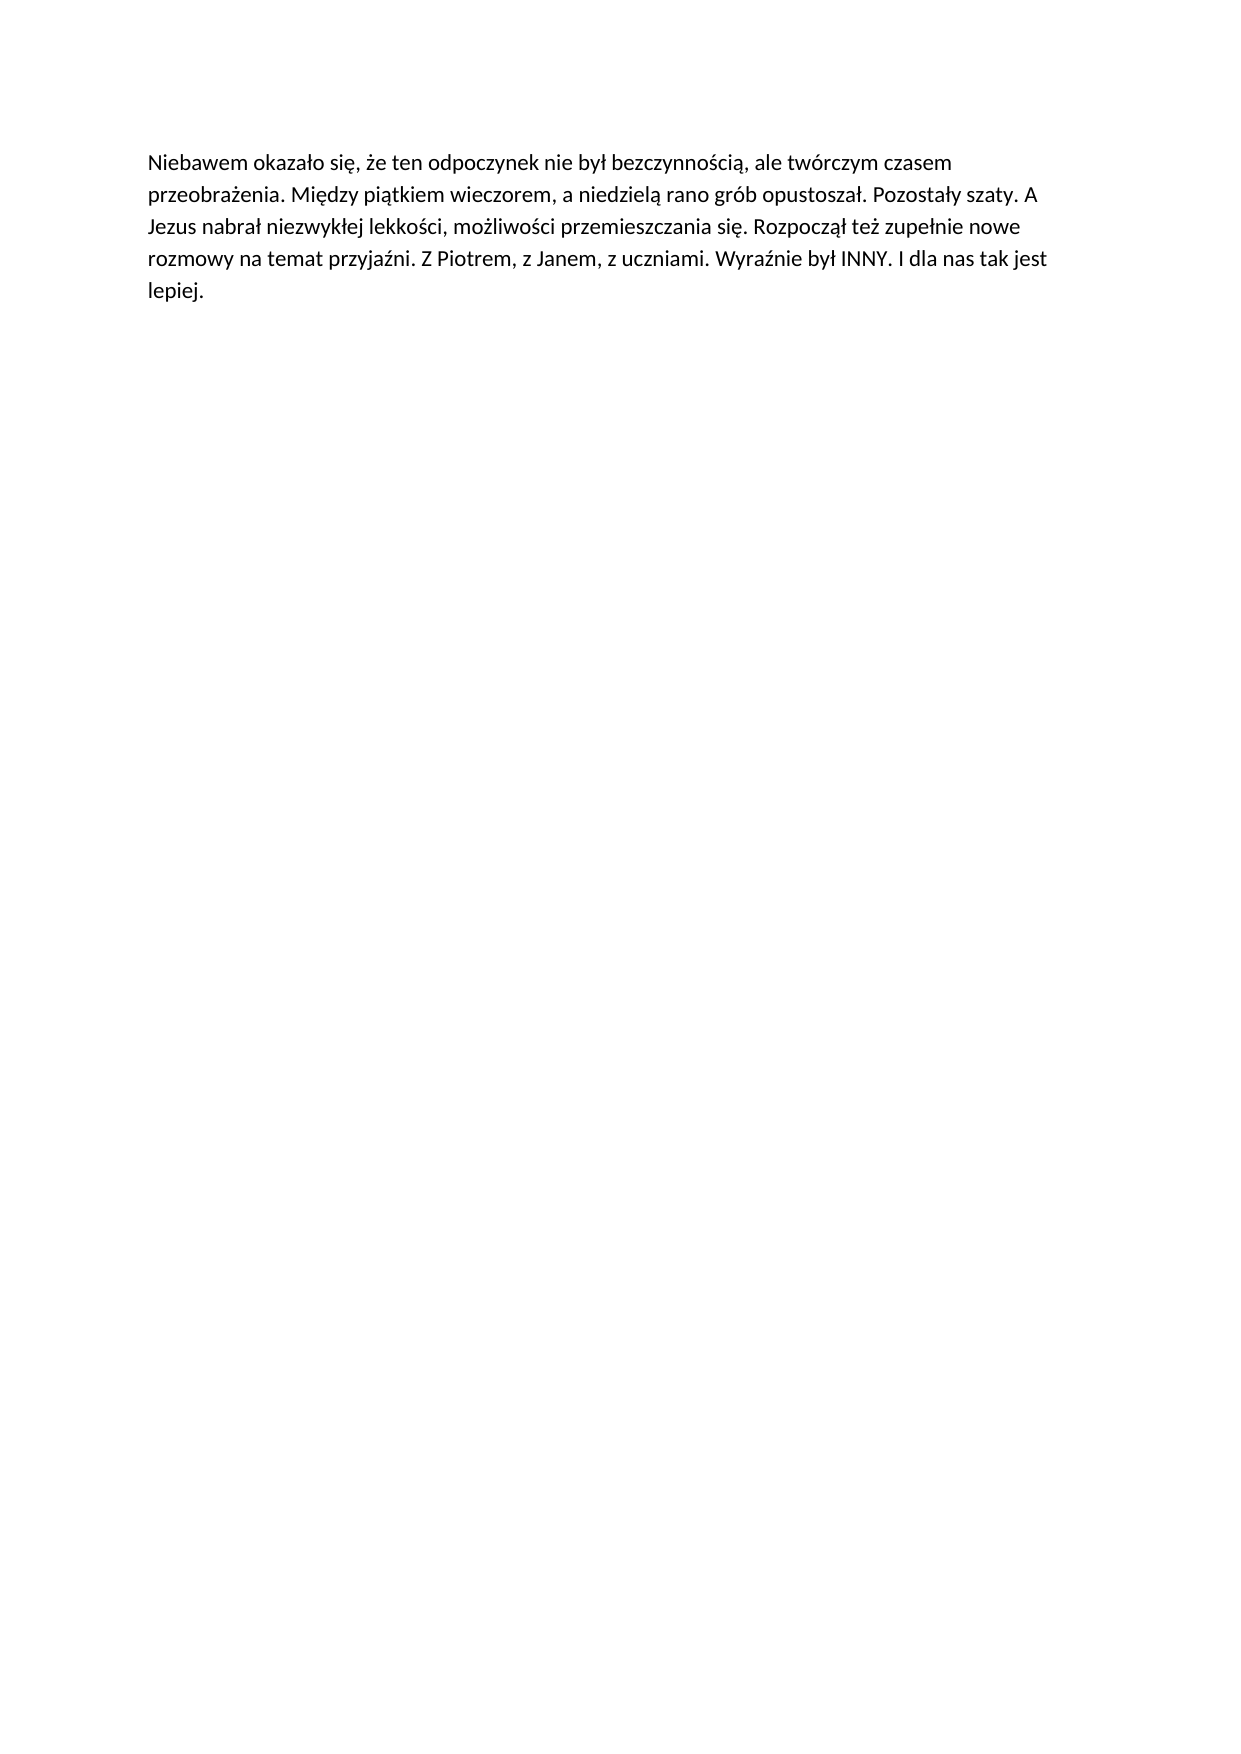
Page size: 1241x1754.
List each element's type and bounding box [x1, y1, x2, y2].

text [148, 148, 1093, 304]
